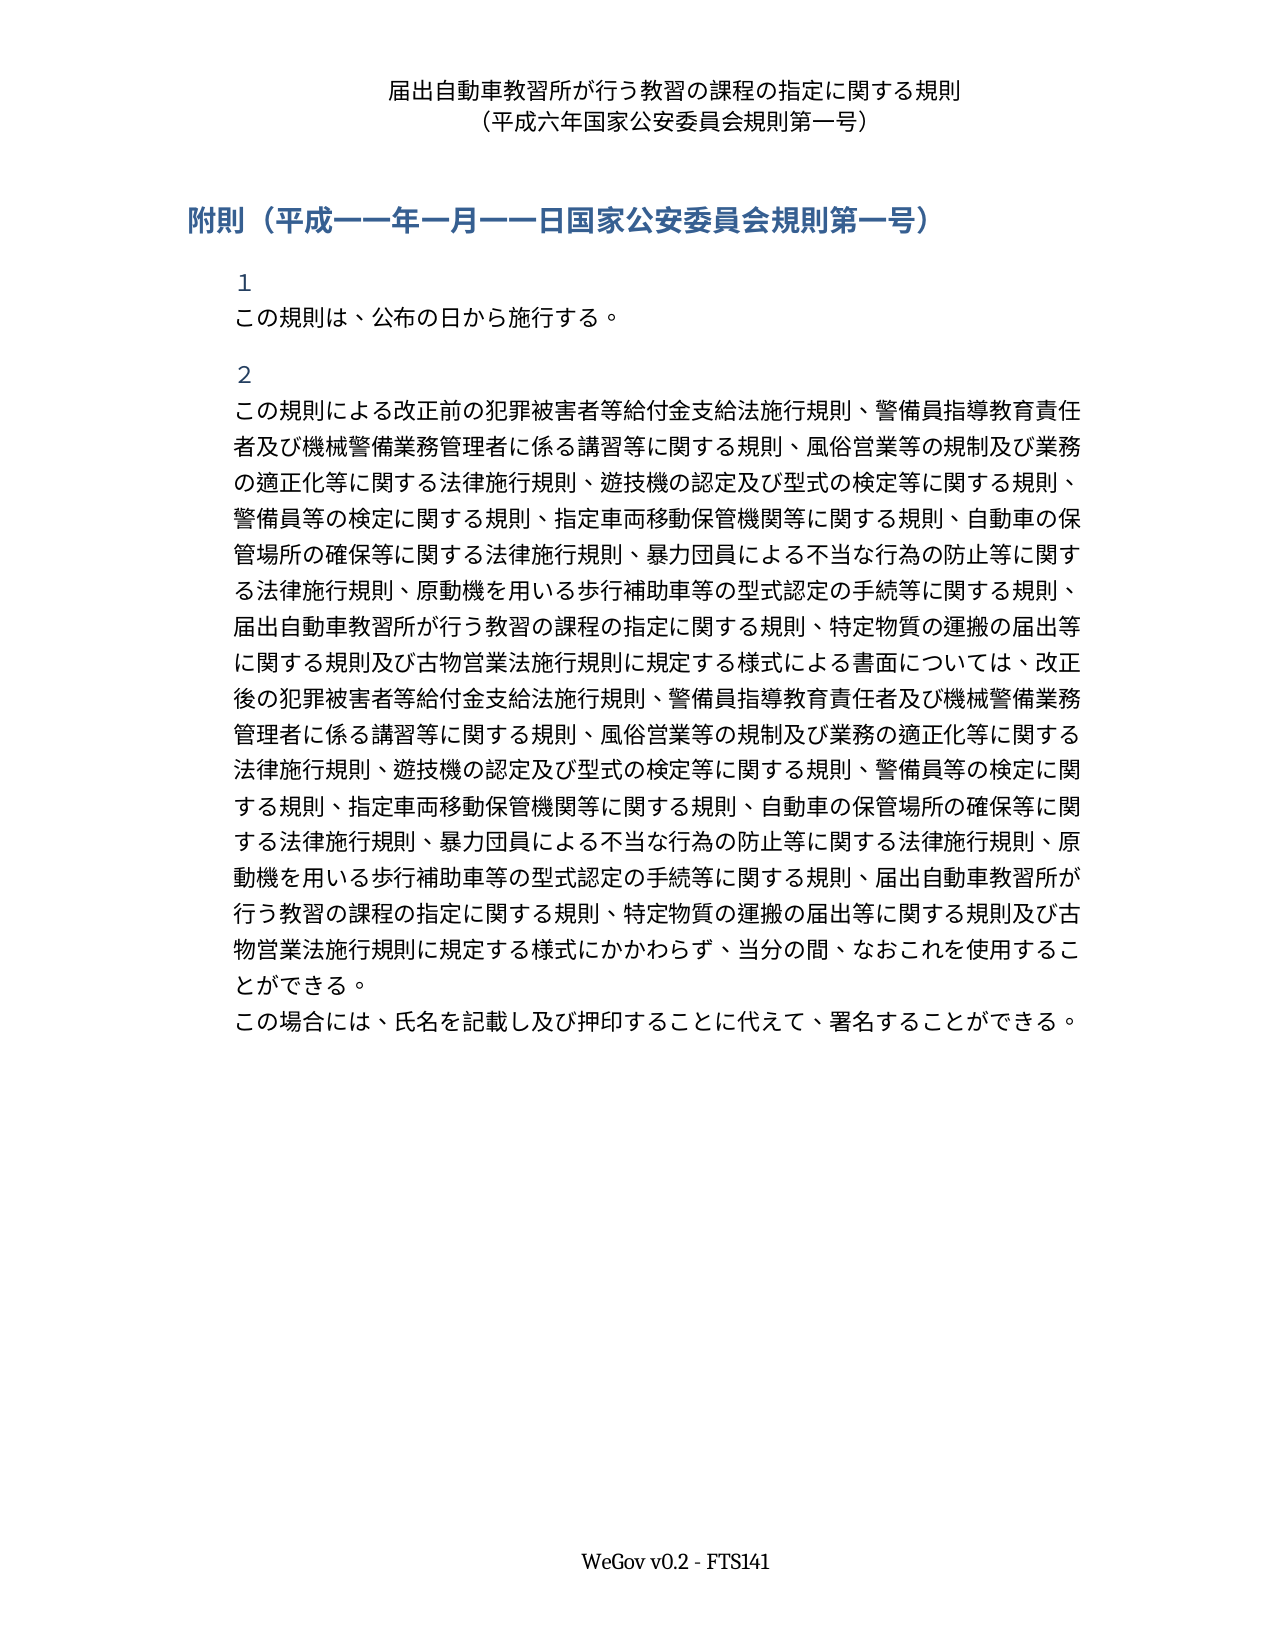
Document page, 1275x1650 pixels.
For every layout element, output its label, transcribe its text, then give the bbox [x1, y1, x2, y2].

subtitle １ [233, 266, 1087, 298]
subtitle ２ [233, 359, 1087, 390]
text この規則は、公布の日から施行する。 [233, 302, 1087, 334]
subtitle 附則（平成一一年一月一一日国家公安委員会規則第一号） [187, 200, 1087, 240]
text この規則による改正前の犯罪被害者等給付金支給法施行規則、警備員指導教育責任者及び機械警備業務管理者に係る講習等に関する規則、風俗営業等の規制及び業務の適正化等に関する法律施行規則、遊技機の認定及び型式の検定等に関する規則、警備員等の検定に関する規則、指定車両移動保管機関等に関する規則、自動車の保管場所の確保等に関する法律施行規則、暴力団員による不当な行為の防止等に関する法律施行規則、原動機を用いる歩行補助車等の型式認定の手続等に関する規則、届出自動車教習所が行う教習の課程の指定に関する規則、特定物質の運搬の届出等に関する規則及び古物営業法施行規則に規定する様式による書面については、改正後の犯罪被害者等給付金支給法施行規則、警備員指導教育責任者及び機械警備業務管理者に係る講習等に関する規則、風俗営業等の規制及び業務の適正化等に関する法律施行規則、遊技機の認定及び型式の検定等に関する規則、警備員等の検定に関する規則、指定車両移動保管機関等に関する規則、自動車の保管場所の確保等に関する法律施行規則、暴力団員による不当な行為の防止等に関する法律施行規則、原動機を用いる歩行補助車等の型式認定の手続等に関する規則、届出自動車教習所が行う教習の課程の指定に関する規則、特定物質の運搬の届出等に関する規則及び古物営業法施行規則に規定する様式にかかわらず、当分の間、なおこれを使用することができる。 この場合には、氏名を記載し及び押印することに代えて、署名することができる。 [233, 395, 1087, 1037]
